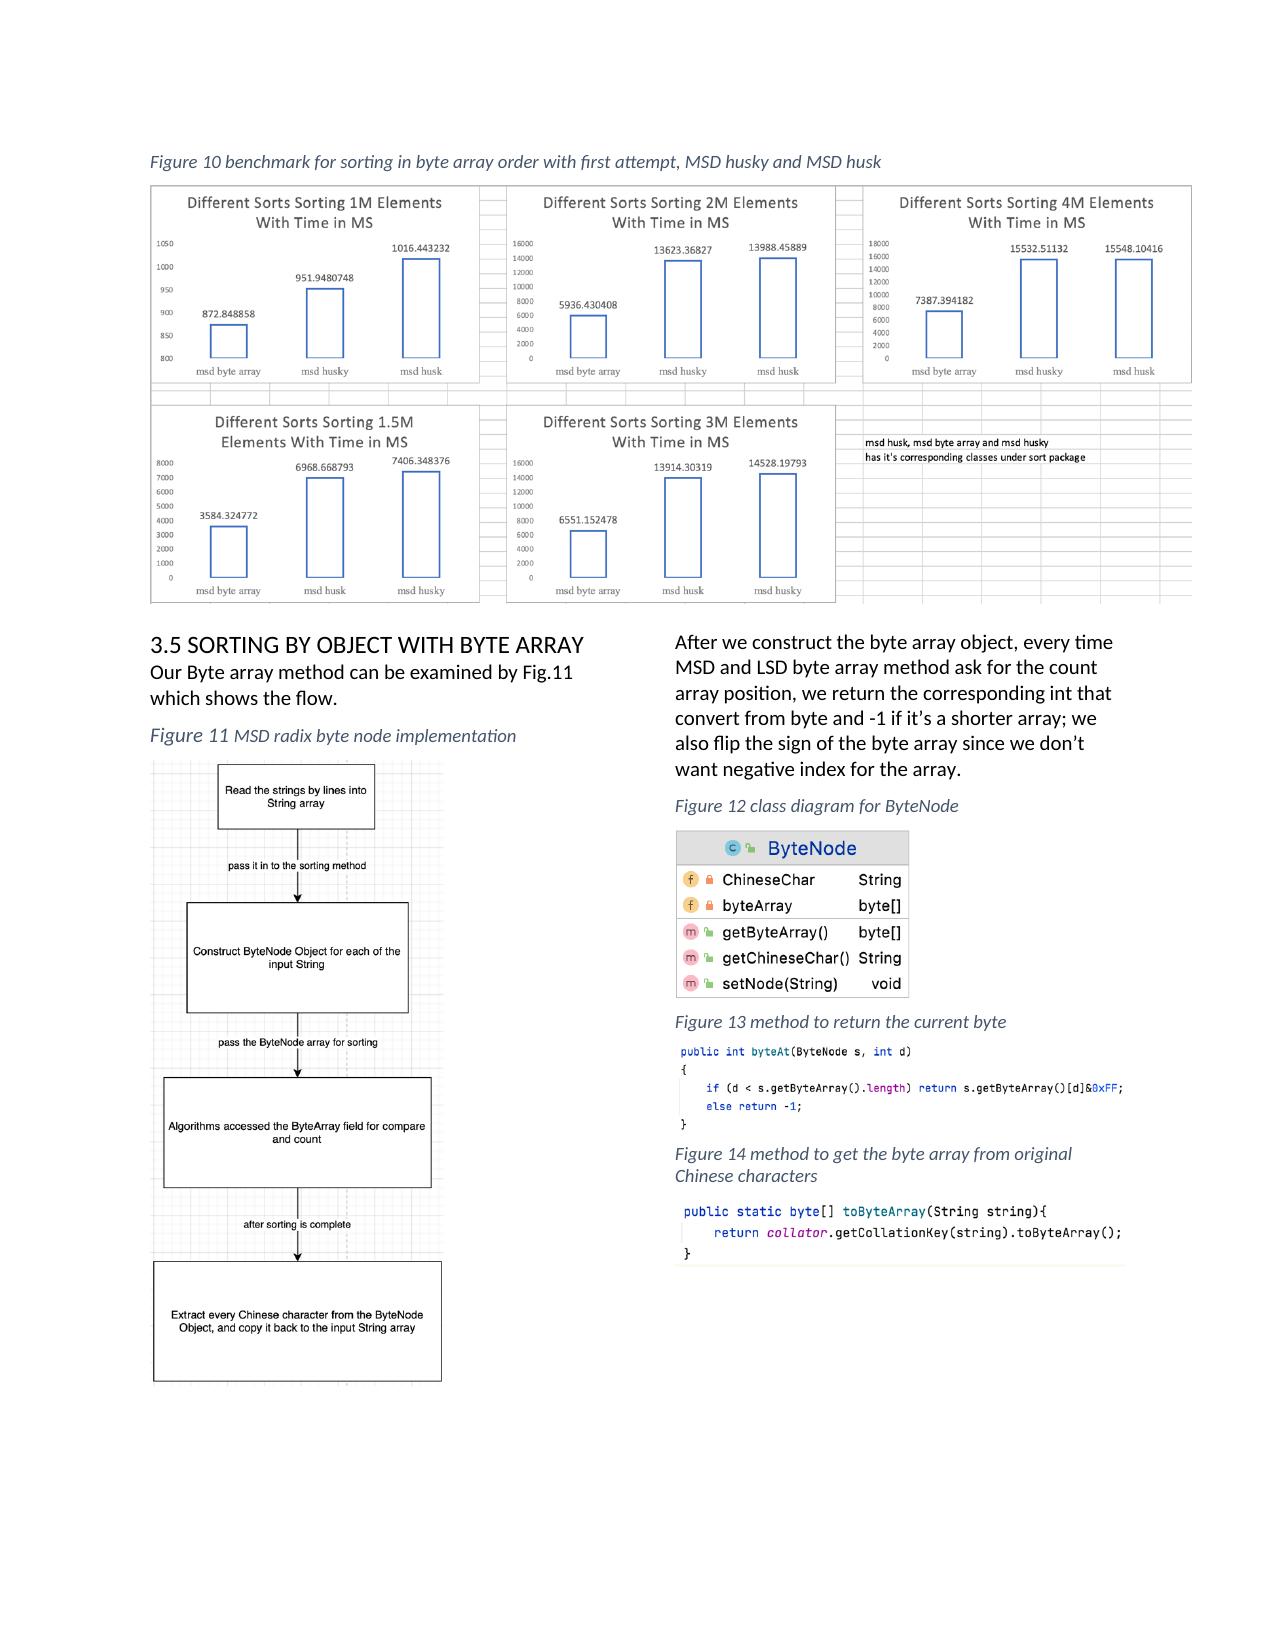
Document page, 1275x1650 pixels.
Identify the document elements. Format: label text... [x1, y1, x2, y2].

text Figure 11 MSD radix byte node implementation [150, 723, 600, 748]
text Figure 12 class diagram for ByteNode [675, 794, 1125, 817]
text Our Byte array method can be examined by Fig.11 which shows the flow. [150, 659, 600, 710]
text Figure 10 benchmark for sorting in byte array order with first attempt, MSD husky and MSD husk [150, 150, 1125, 173]
picture [150, 760, 444, 1386]
picture [675, 1200, 1125, 1267]
text Figure 13 method to return the current byte [675, 1010, 1125, 1033]
picture [150, 185, 1193, 604]
picture [675, 829, 910, 998]
text 3.5 SORTING BY OBJECT WITH BYTE ARRAY [150, 629, 600, 659]
picture [675, 1045, 1125, 1130]
text Figure 14 method to get the byte array from original Chinese characters [675, 1142, 1125, 1188]
text After we construct the byte array object, every time MSD and LSD byte array method ask for the count array position, we return the corresponding int that convert from byte and -1 if it’s a shorter array; we also flip the sign of the byte array since we don’t want negative index for the array. [675, 629, 1125, 781]
